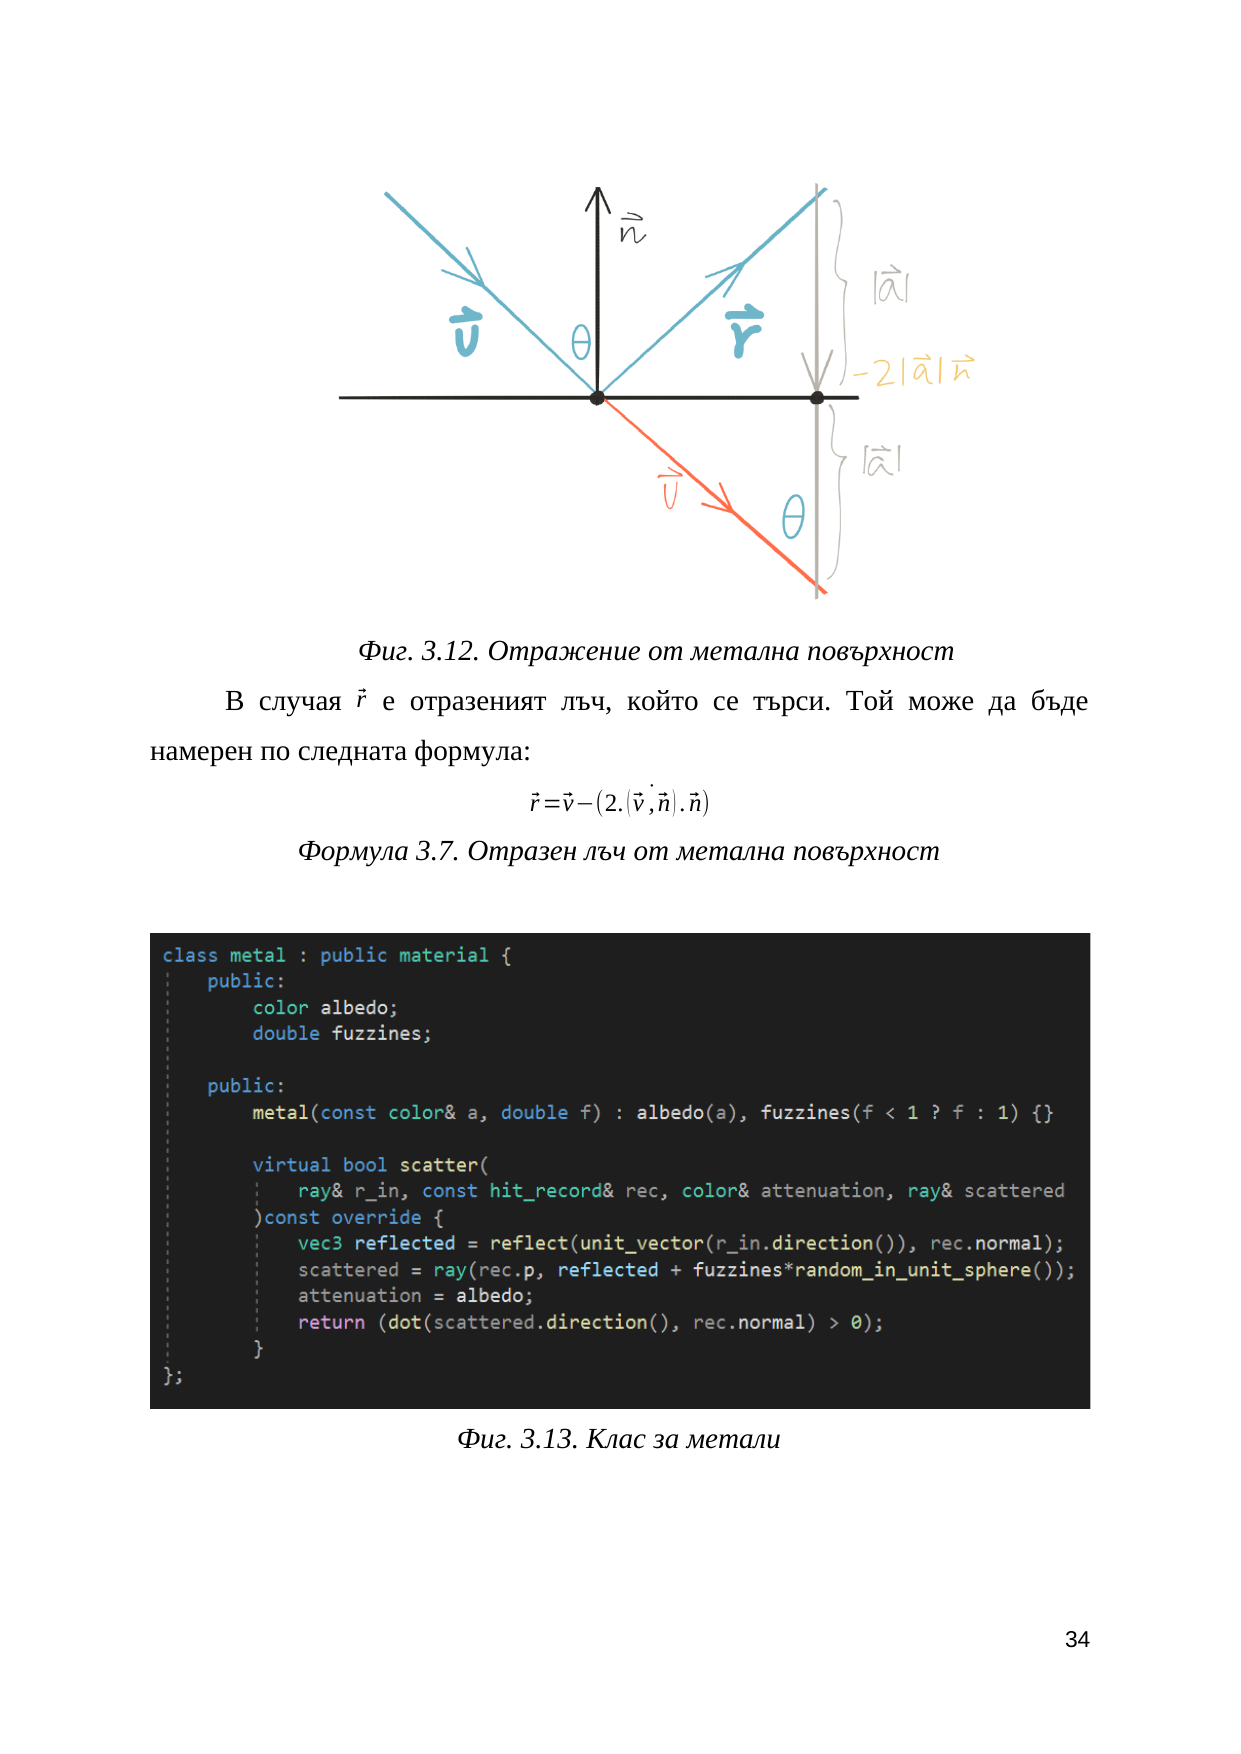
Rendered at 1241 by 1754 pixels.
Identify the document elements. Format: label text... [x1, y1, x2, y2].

text В случая е отразеният лъч, който се търси. Той може да бъде намерен по следната формула: [150, 683, 1090, 767]
text Формула 3.7. Отразен лъч от метална повърхност [150, 833, 1090, 866]
text Фиг. 3.13. Клас за метали [150, 1421, 1090, 1455]
picture [150, 933, 1091, 1409]
picture [310, 150, 1005, 620]
text Фиг. 3.12. Отражение от метална повърхност [150, 633, 1090, 666]
